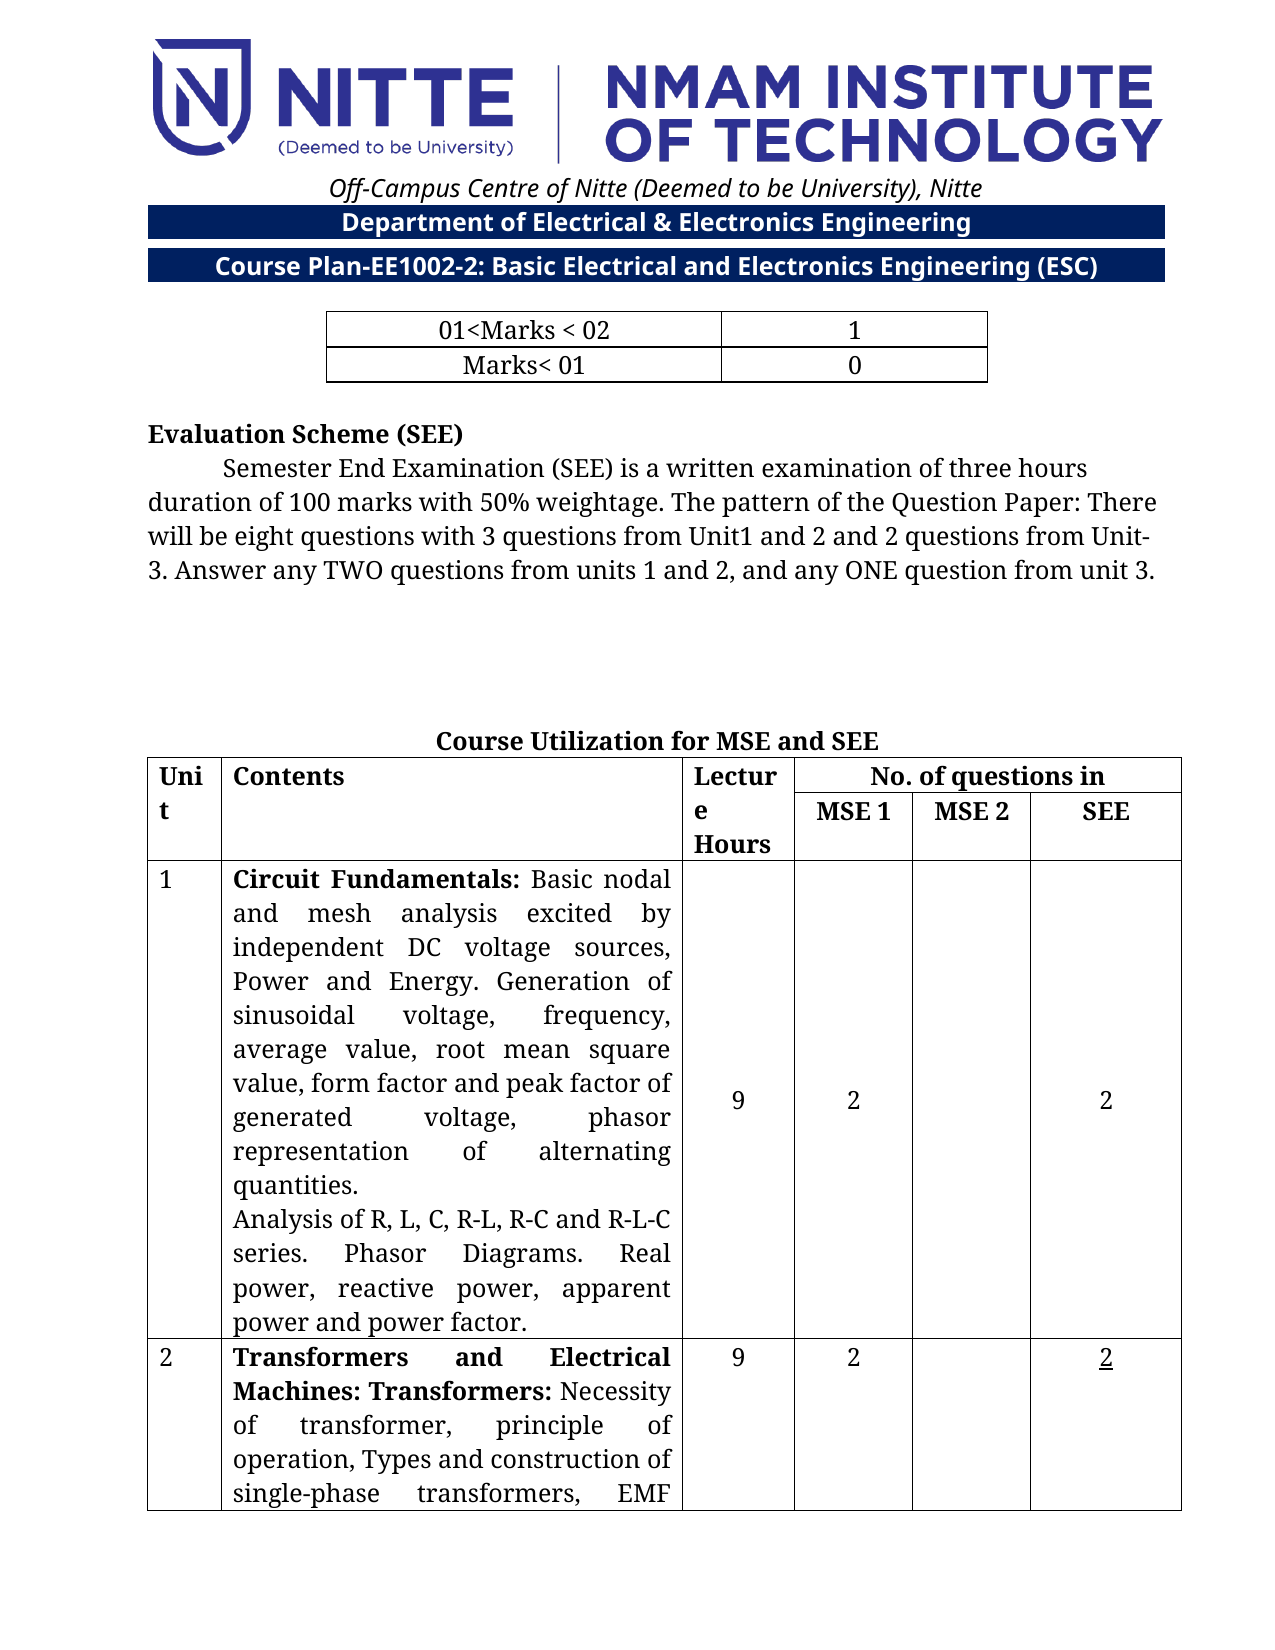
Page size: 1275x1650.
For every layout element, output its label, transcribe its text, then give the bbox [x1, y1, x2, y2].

table_cell 1 [722, 312, 987, 346]
table_header Lecture Hours [683, 758, 794, 860]
table_cell 01<Marks < 02 [327, 312, 721, 346]
table_cell Circuit Fundamentals: Basic nodal and mesh analysis excited by independent DC voltage sources, Power and Energy. Generation of sinusoidal voltage, frequency, average value, root mean square value, form factor and peak factor of generated voltage, phasor representation of alternating quantities. Analysis of R, L, C, R-L, R-C and R-L-C series. Phasor Diagrams. Real power, reactive power, apparent power and power factor. [222, 861, 682, 1338]
table_cell 2 [1031, 861, 1181, 1338]
table_header Contents [222, 758, 682, 860]
table_cell 9 [683, 1339, 794, 1510]
table_cell [913, 1339, 1030, 1510]
table_cell 9 [683, 861, 794, 1338]
table_cell 2 [795, 861, 912, 1338]
picture [147, 29, 1167, 171]
text Semester End Examination (SEE) is a written examination of three hours duration of 100 marks with 50% weightage. The pattern of the Question Paper: There will be eight questions with 3 questions from Unit1 and 2 and 2 questions from Unit-3. Answer any TWO questions from units 1 and 2, and any ONE question from unit 3. [148, 451, 1167, 587]
table_header Unit [148, 758, 221, 860]
text Course Utilization for MSE and SEE [148, 723, 1167, 757]
table_cell MSE 1 [795, 793, 912, 860]
table_cell 1 [148, 861, 221, 1338]
table_header No. of questions in [795, 758, 1181, 792]
table_cell MSE 2 [913, 793, 1030, 860]
table_cell Marks< 01 [327, 348, 721, 381]
table_cell 2 [795, 1339, 912, 1510]
text Evaluation Scheme (SEE) [148, 417, 1167, 451]
table_cell 0 [722, 348, 987, 381]
table_cell SEE [1031, 793, 1181, 860]
table_cell 2 [148, 1339, 221, 1510]
table_cell 2 [1031, 1339, 1181, 1510]
table_cell [913, 861, 1030, 1338]
